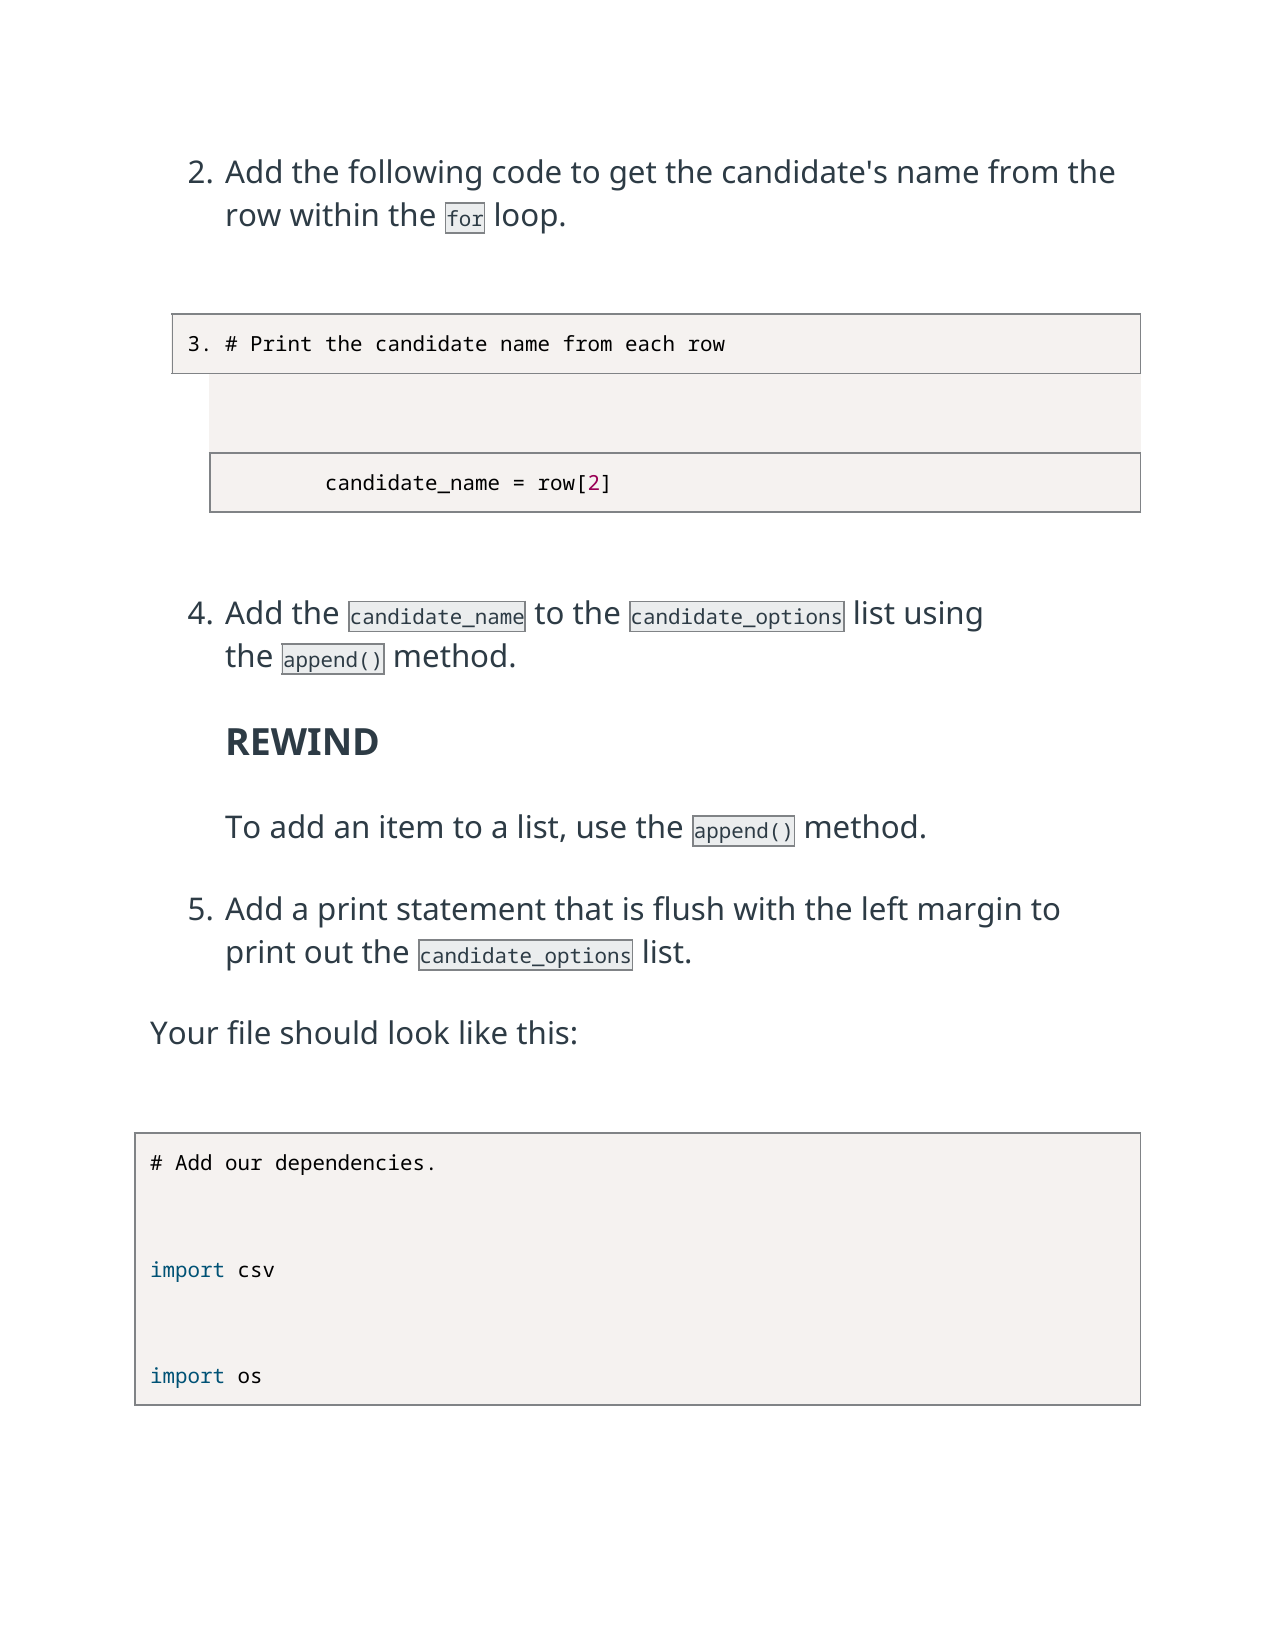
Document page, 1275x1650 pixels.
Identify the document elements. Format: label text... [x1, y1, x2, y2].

text import os [136, 1345, 1140, 1404]
text import csv [136, 1239, 1140, 1283]
text Your file should look like this: [150, 1011, 1125, 1054]
list # Print the candidate name from each row [173, 315, 1140, 373]
list Add the following code to get the candidate's name from the row within the for loop. [187, 150, 1125, 235]
text To add an item to a list, use the append() method. [225, 805, 1125, 848]
text # Add our dependencies. [136, 1134, 1140, 1177]
list Add a print statement that is flush with the left margin to print out the candidate_options list. [187, 887, 1125, 972]
text REWIND [225, 715, 1125, 766]
text candidate_name = row[2] [211, 454, 1140, 511]
list Add the candidate_name to the candidate_options list using the append() method. [187, 591, 1125, 676]
